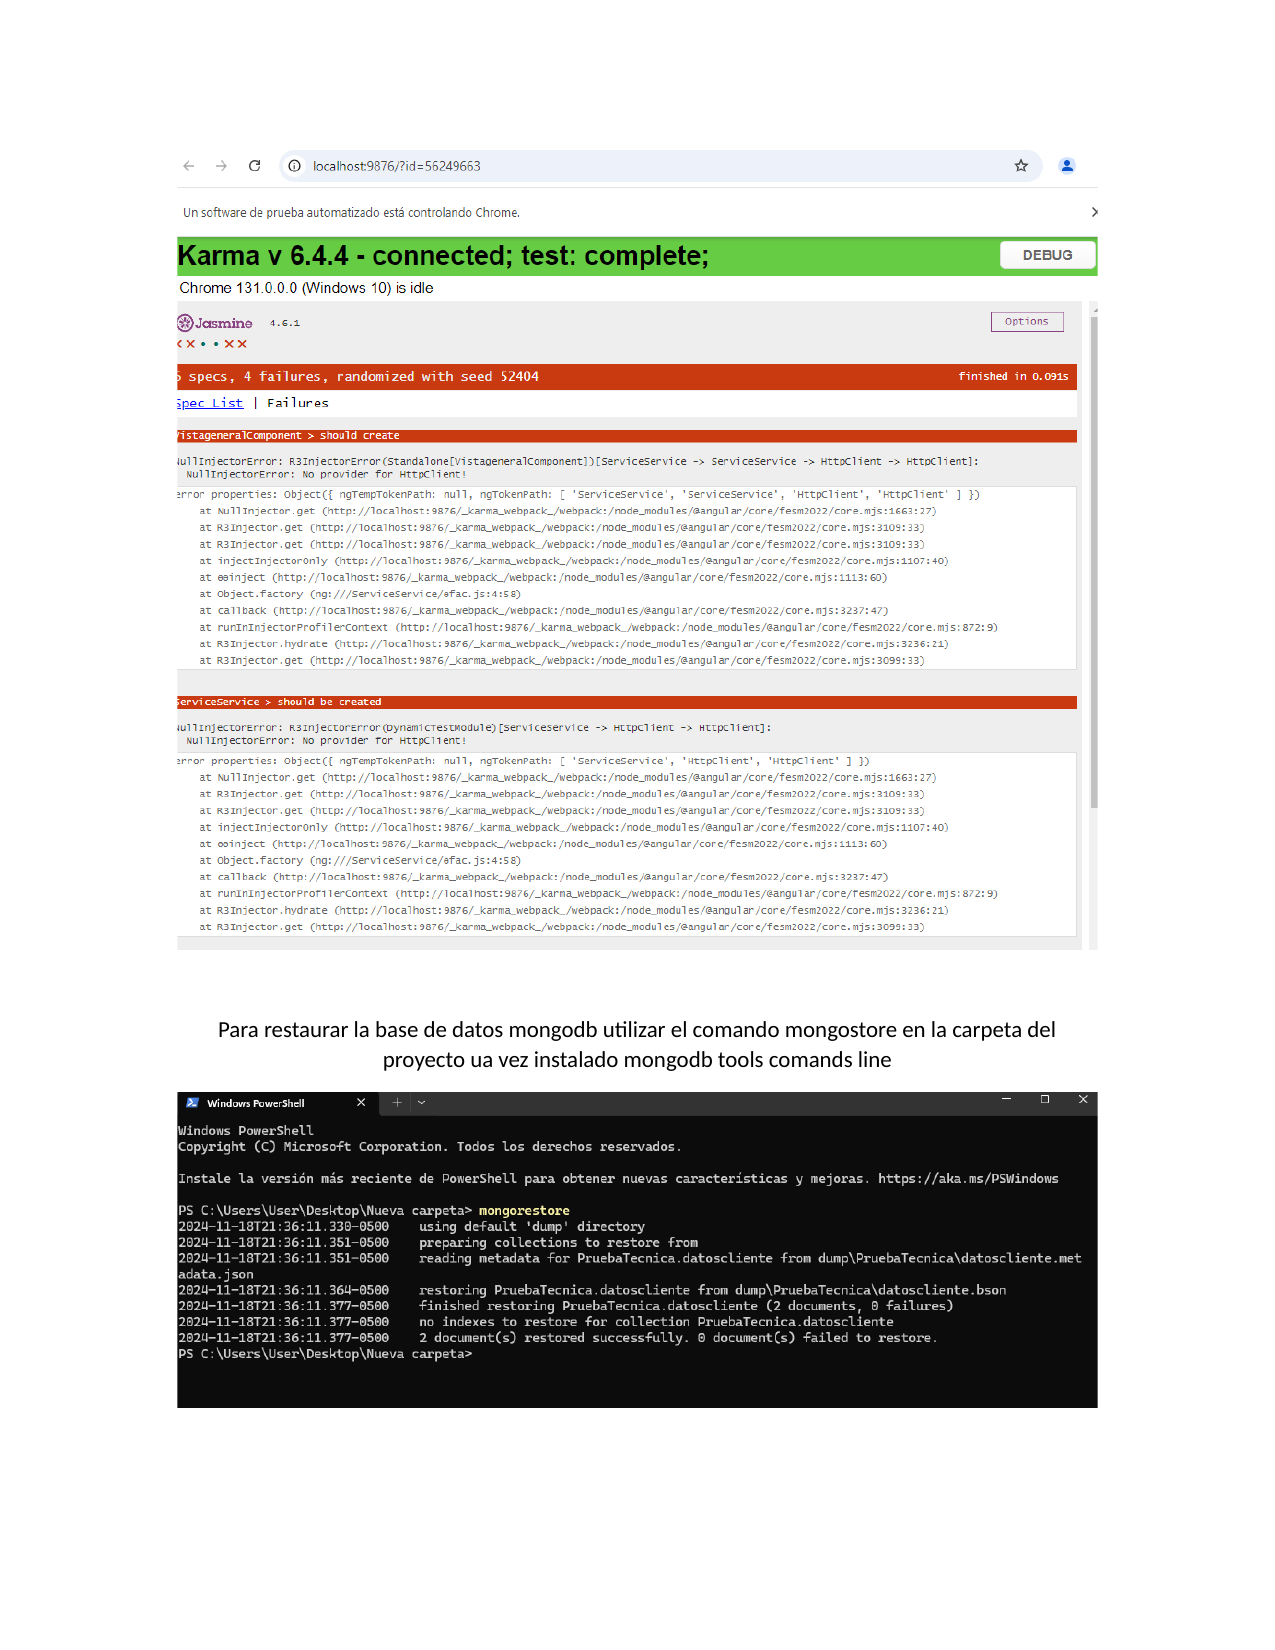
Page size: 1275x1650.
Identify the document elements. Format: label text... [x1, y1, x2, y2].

picture [177, 147, 1098, 950]
text Para restaurar la base de datos mongodb utilizar el comando mongostore en la carpeta del proyecto ua vez instalado mongodb tools comands line [177, 1015, 1098, 1073]
picture [177, 1092, 1098, 1408]
